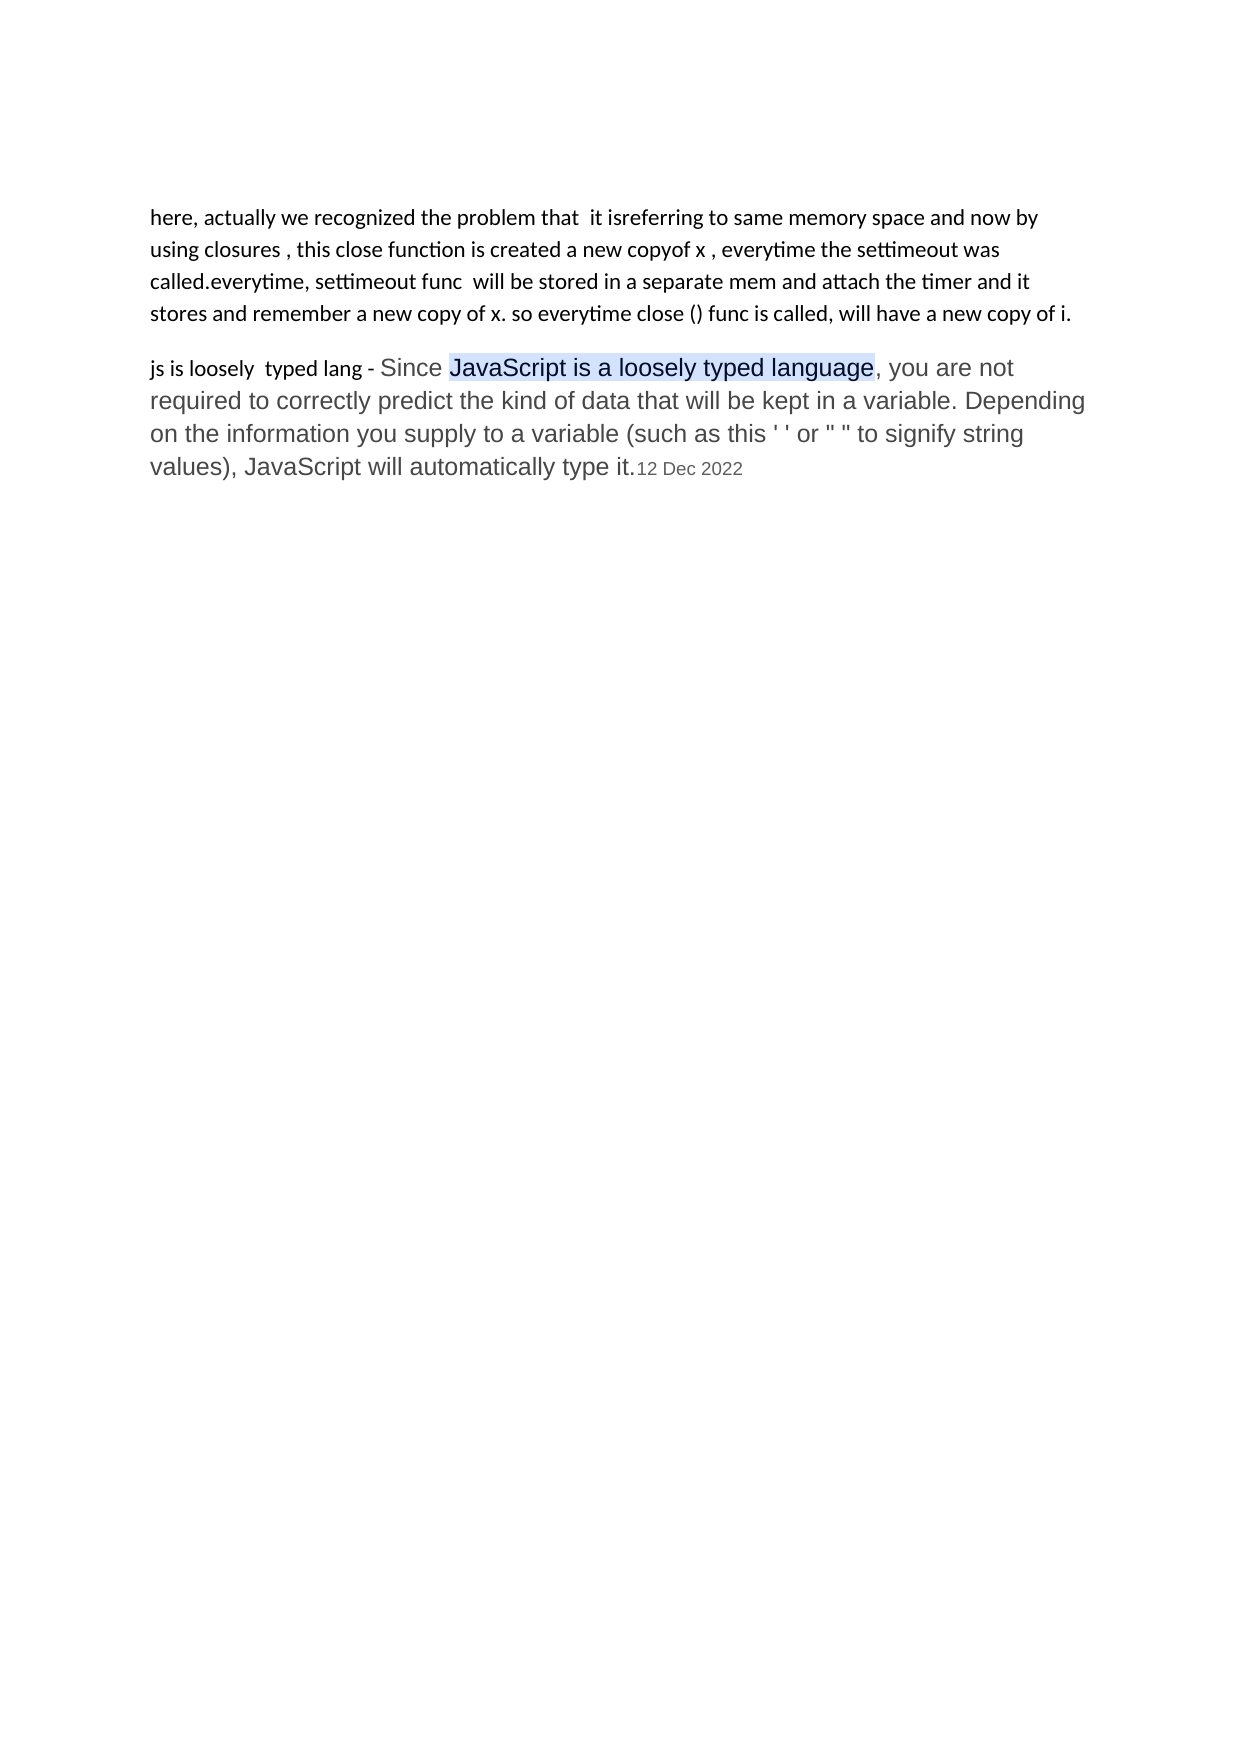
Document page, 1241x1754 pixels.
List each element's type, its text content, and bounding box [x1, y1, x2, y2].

text here, actually we recognized the problem that it isreferring to same memory space and now by using closures , this close function is created a new copyof x , everytime the settimeout was called.everytime, settimeout func will be stored in a separate mem and attach the timer and it stores and remember a new copy of x. so everytime close () func is called, will have a new copy of i. [150, 203, 1090, 328]
text js is loosely typed lang - Since JavaScript is a loosely typed language, you are not required to correctly predict the kind of data that will be kept in a variable. Depending on the information you supply to a variable (such as this ' ' or " " to signify string values), JavaScript will automatically type it.12 Dec 2022 [150, 353, 1090, 481]
